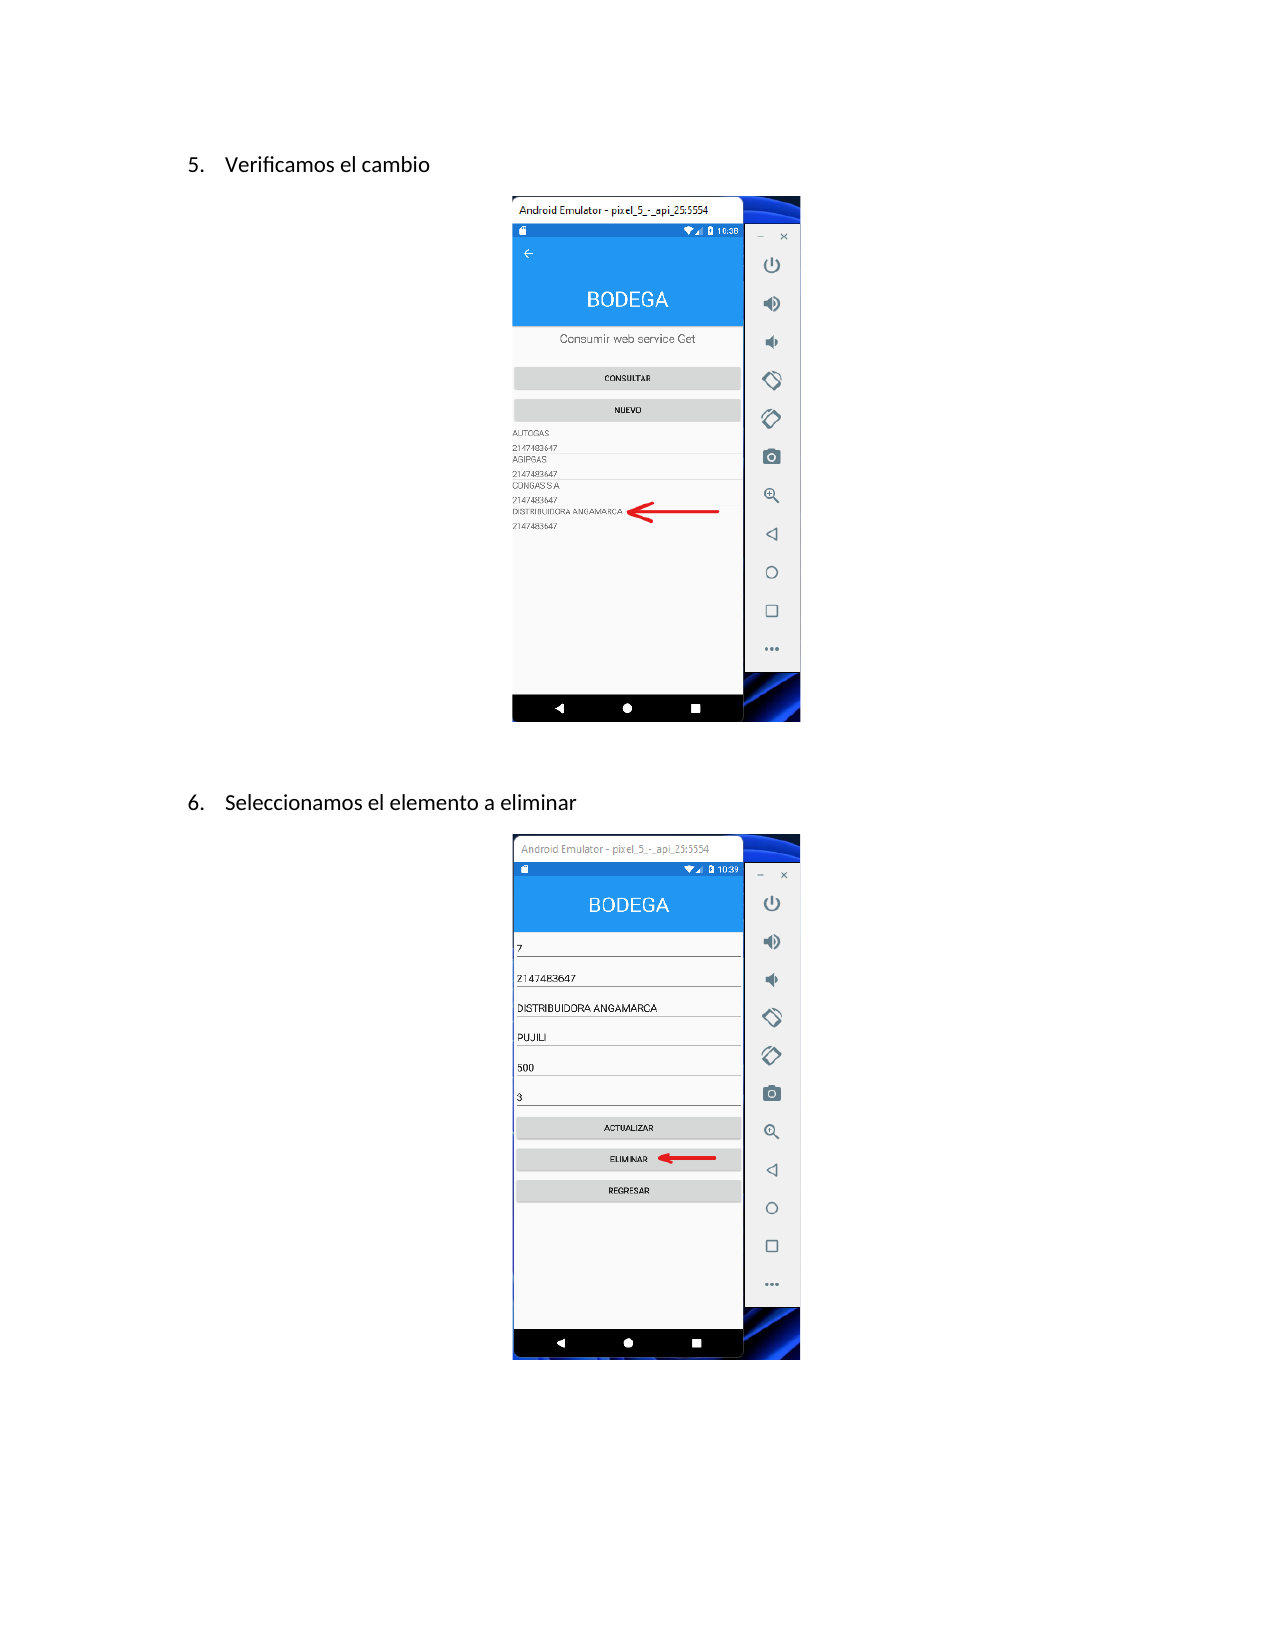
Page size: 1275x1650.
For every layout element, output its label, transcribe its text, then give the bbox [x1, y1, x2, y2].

picture [512, 834, 800, 1360]
list Verificamos el cambio [187, 150, 1125, 178]
picture [512, 196, 801, 722]
list Seleccionamos el elemento a eliminar [187, 788, 1125, 816]
